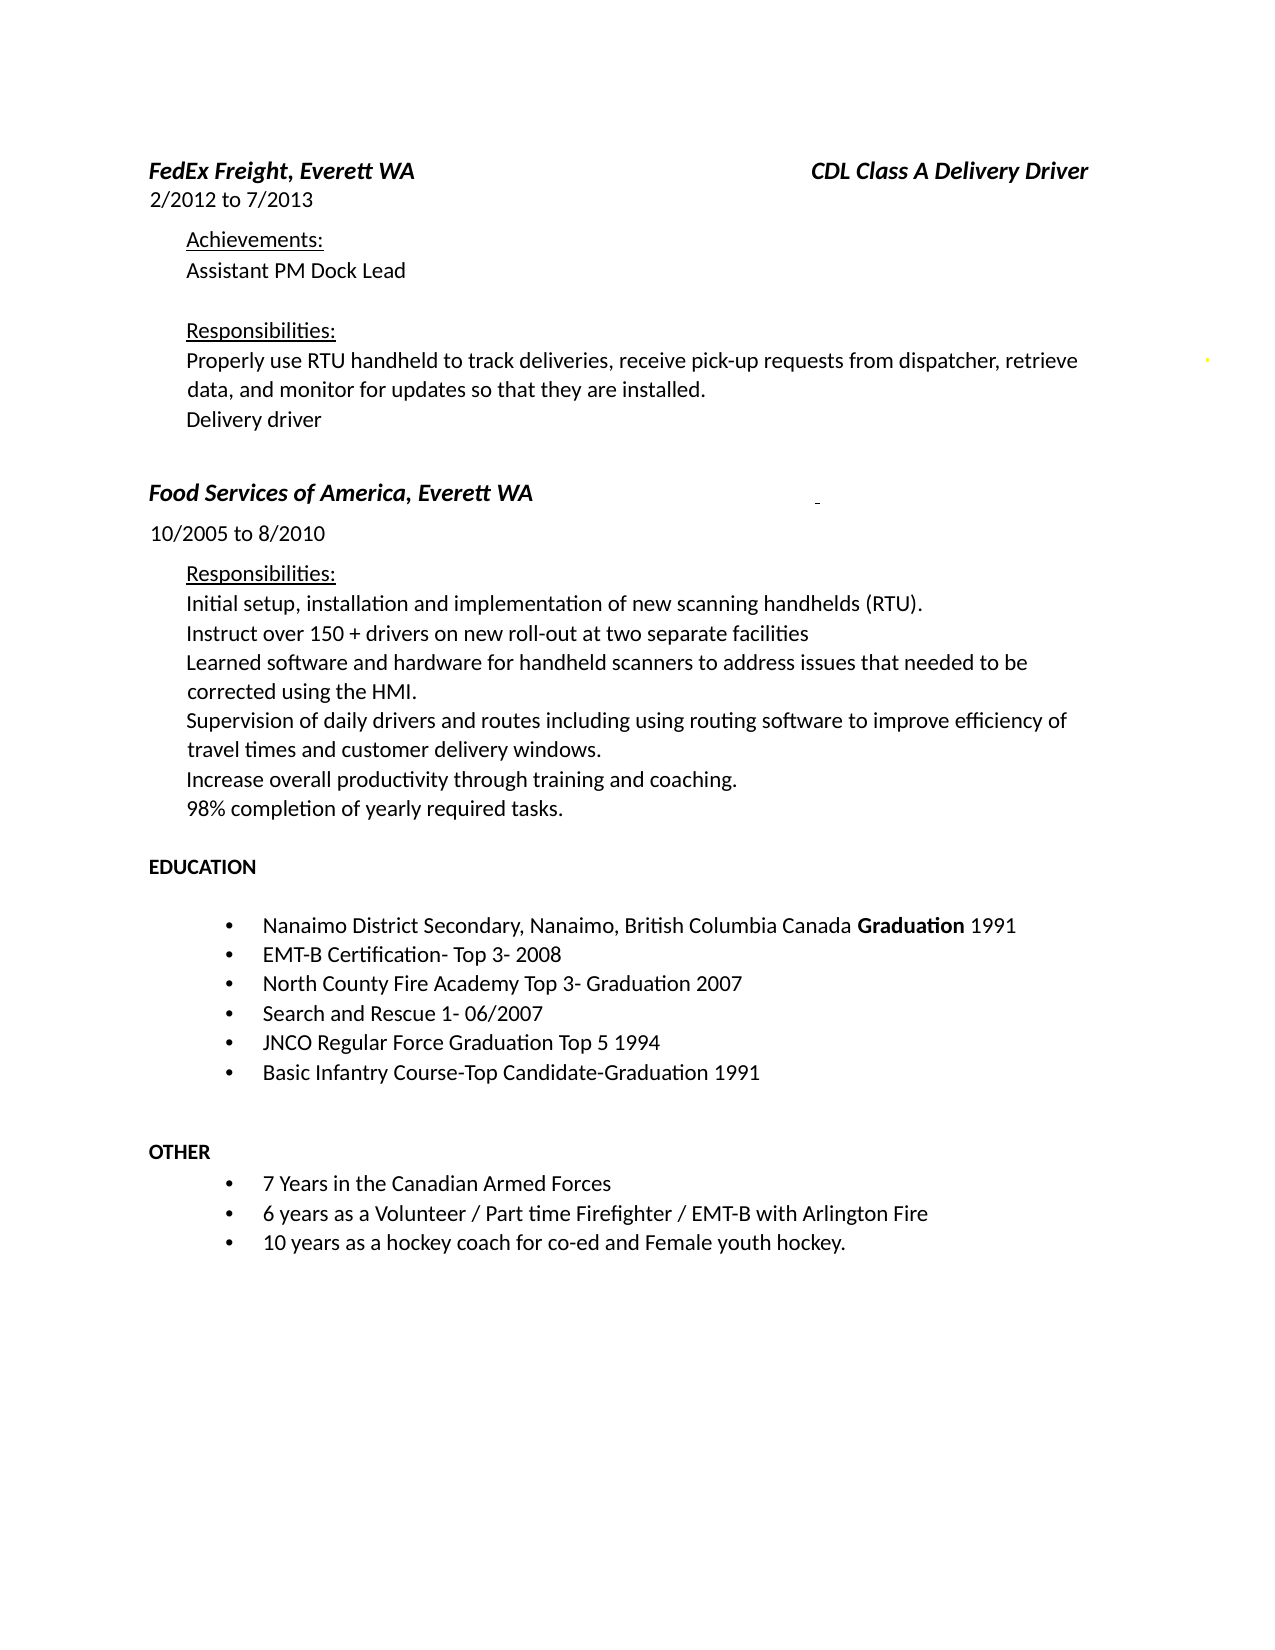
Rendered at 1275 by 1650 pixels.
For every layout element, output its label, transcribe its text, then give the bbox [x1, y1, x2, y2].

list JNCO Regular Force Graduation Top 5 1994 [225, 1028, 1112, 1056]
text Properly use RTU handheld to track deliveries, receive pick-up requests from dispatcher, retrieve data, and monitor for updates so that they are installed. [186, 346, 1112, 403]
text 98% completion of yearly required tasks. [186, 794, 1112, 822]
list Nanaimo District Secondary, Nanaimo, British Columbia Canada Graduation 1991 [225, 911, 1112, 939]
text Initial setup, installation and implementation of new scanning handhelds (RTU). [186, 589, 1112, 618]
list EMT-B Certification- Top 3- 2008 [225, 940, 1112, 968]
text Delivery driver [186, 405, 1112, 433]
text Responsibilities: [186, 559, 1112, 587]
text OTHER [148, 1138, 1112, 1165]
text Food Services of America, Everett WA [148, 477, 1112, 507]
list Search and Rescue 1- 06/2007 [225, 999, 1112, 1027]
list 6 years as a Volunteer / Part time Firefighter / EMT-B with Arlington Fire [225, 1199, 1112, 1227]
text Assistant PM Dock Lead [186, 256, 1112, 284]
text EDUCATION [148, 853, 1112, 879]
text FedEx Freight, Everett WA CDL Class A Delivery Driver 2/2012 to 7/2013 [148, 155, 1112, 213]
text Increase overall productivity through training and coaching. [186, 765, 1112, 793]
list North County Fire Academy Top 3- Graduation 2007 [225, 969, 1112, 997]
text Instruct over 150 + drivers on new roll-out at two separate facilities [186, 619, 1112, 647]
text Achievements: [186, 226, 1112, 254]
list 10 years as a hockey coach for co-ed and Female youth hockey. [225, 1228, 1112, 1256]
text Responsibilities: [186, 316, 1112, 344]
list 7 Years in the Canadian Armed Forces [225, 1169, 1112, 1198]
list Basic Infantry Course-Top Candidate-Graduation 1991 [225, 1058, 1112, 1086]
text Learned software and hardware for handheld scanners to address issues that needed to be corrected using the HMI. [186, 648, 1112, 705]
text 10/2005 to 8/2010 [150, 519, 1112, 547]
text Supervision of daily drivers and routes including using routing software to improve efficiency of travel times and customer delivery windows. [186, 707, 1112, 763]
